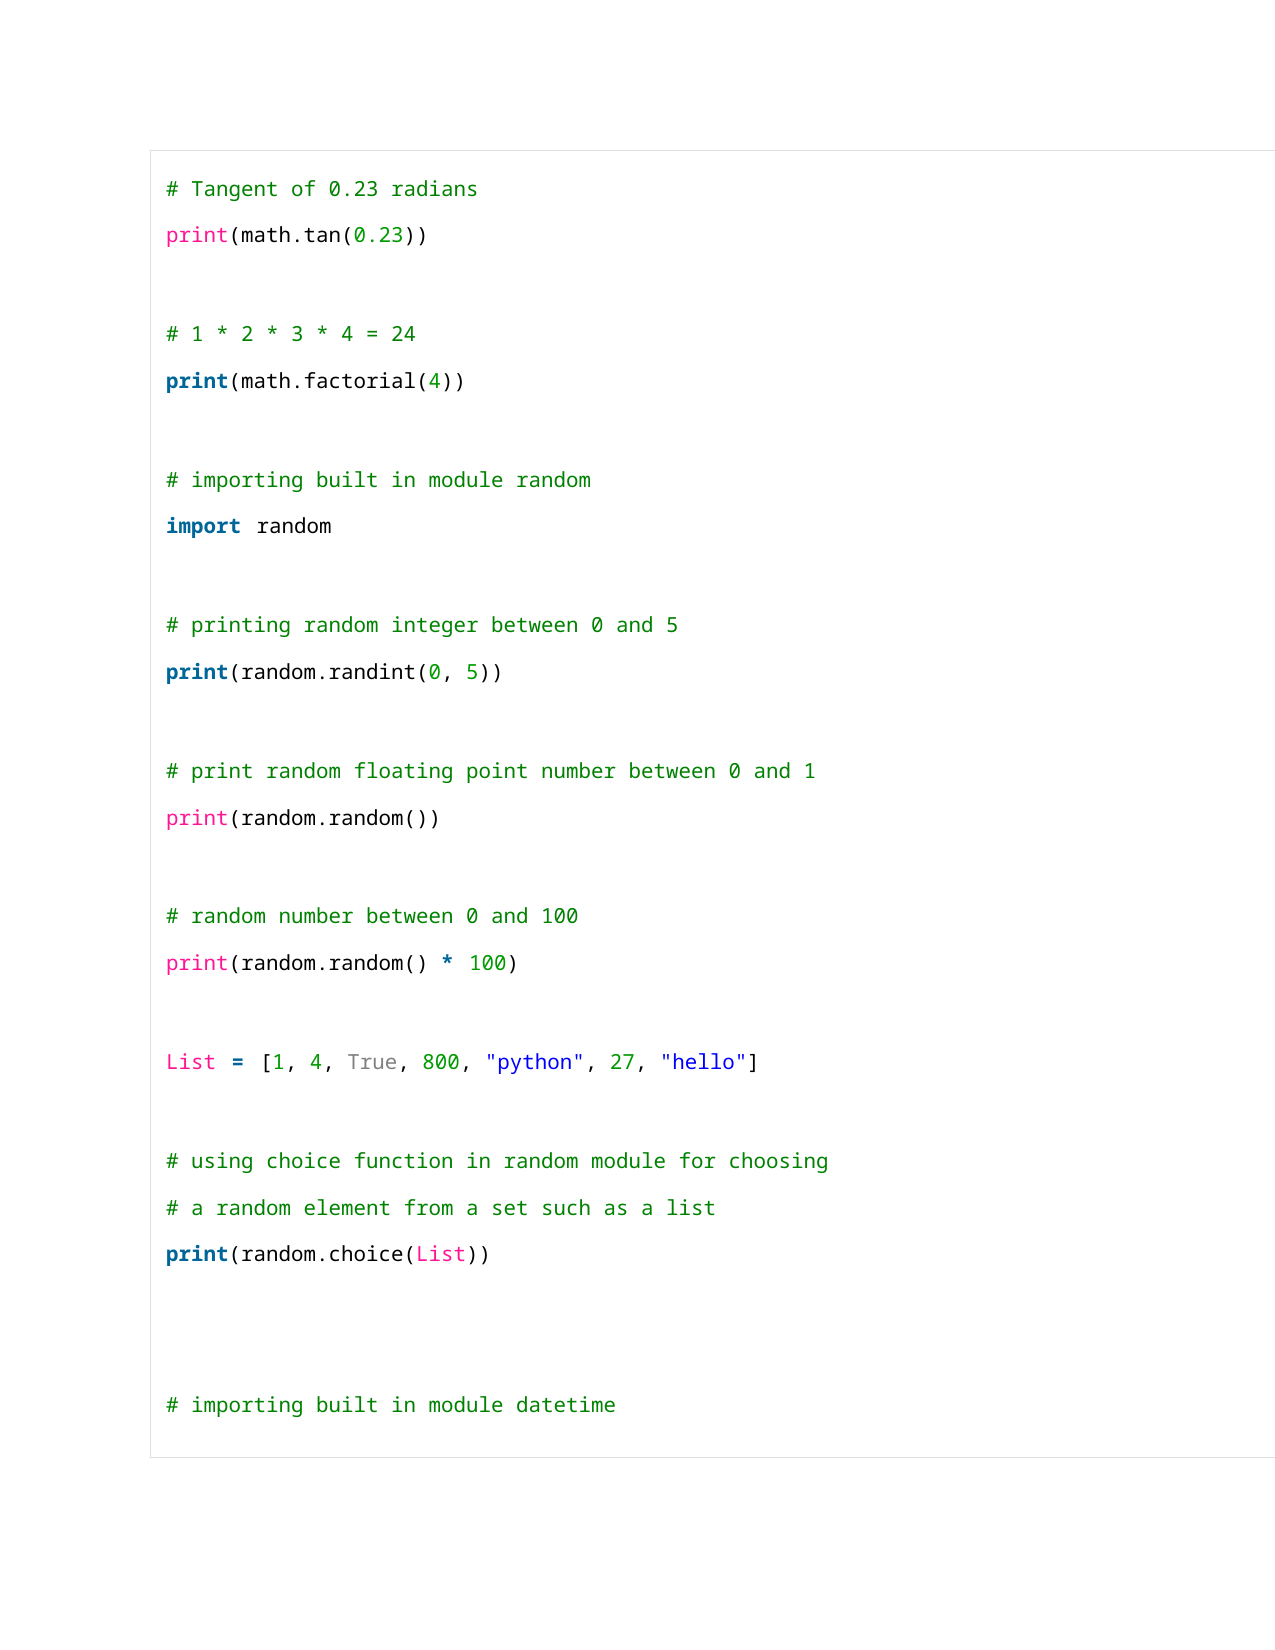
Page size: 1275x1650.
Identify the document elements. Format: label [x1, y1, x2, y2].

table_header [151, 151, 1275, 1457]
